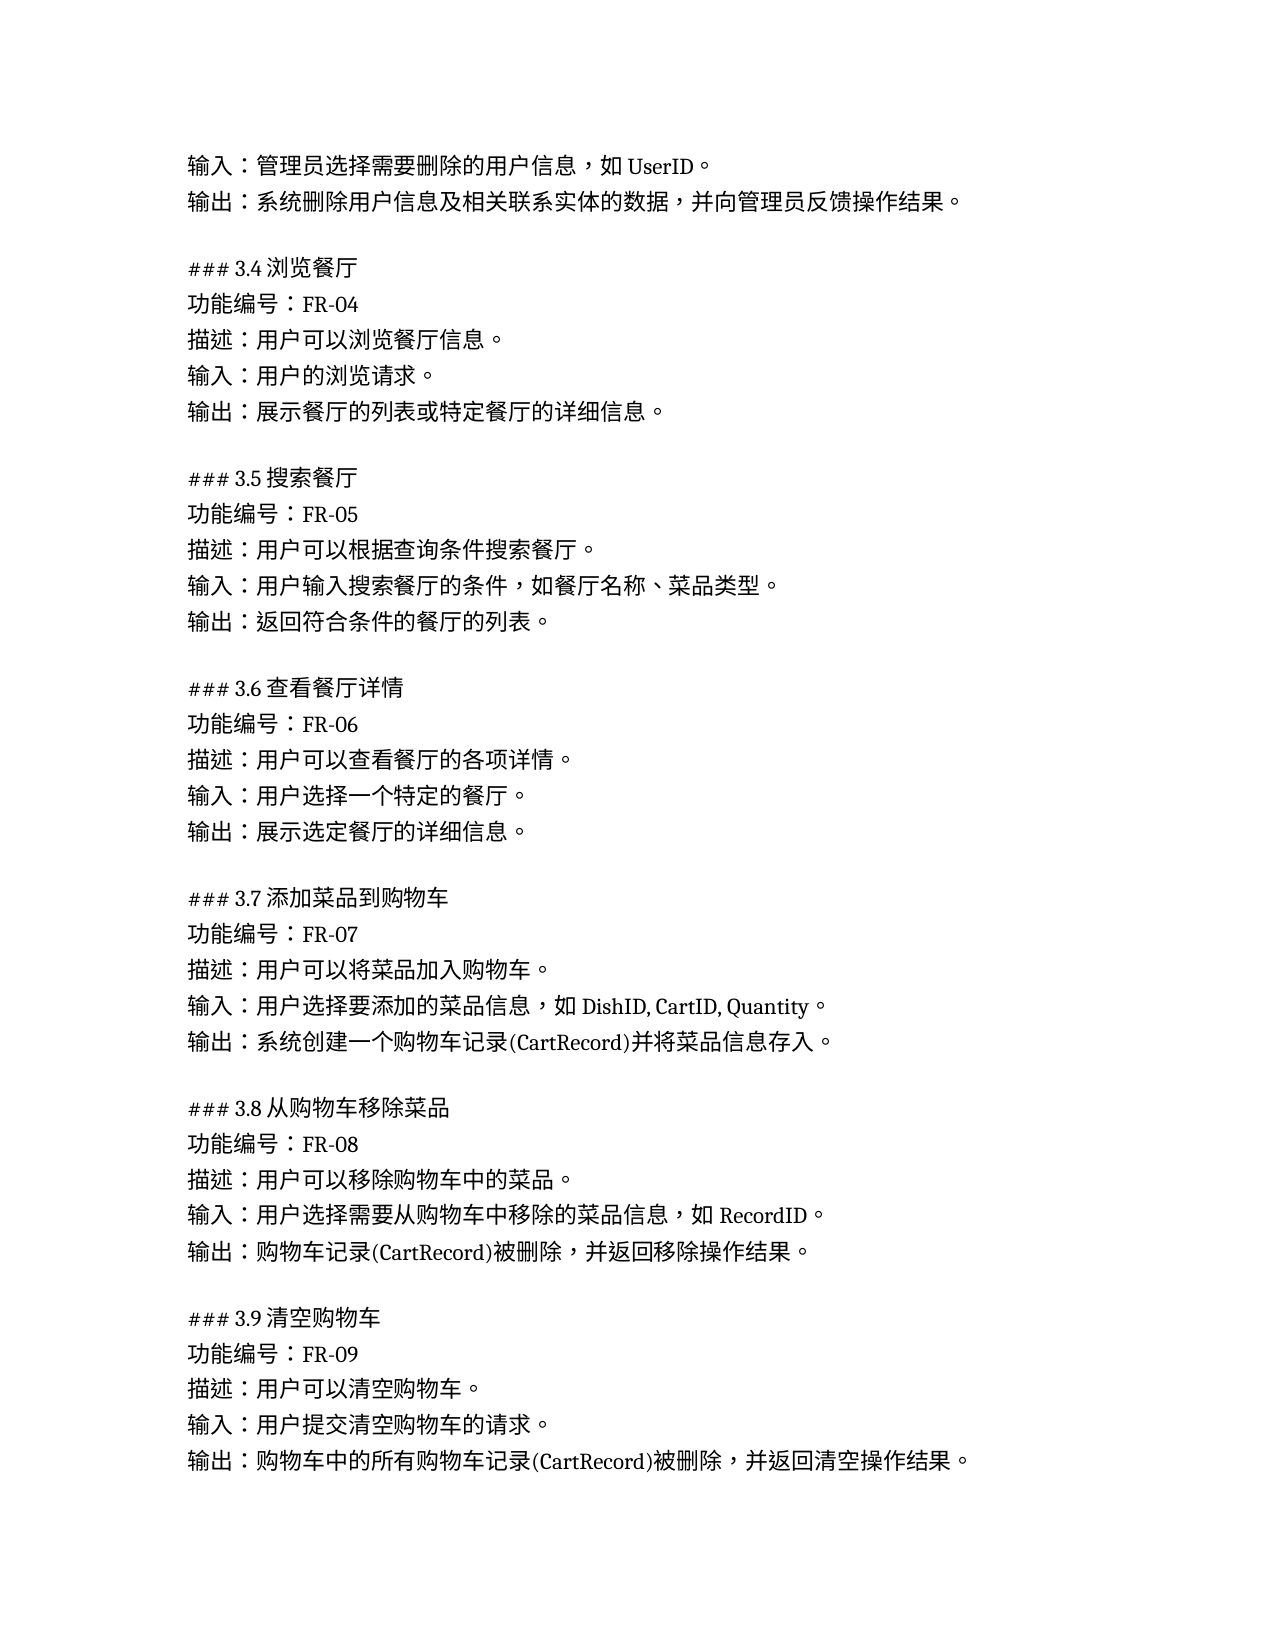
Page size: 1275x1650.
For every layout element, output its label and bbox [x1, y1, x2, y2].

text [187, 150, 1087, 1477]
